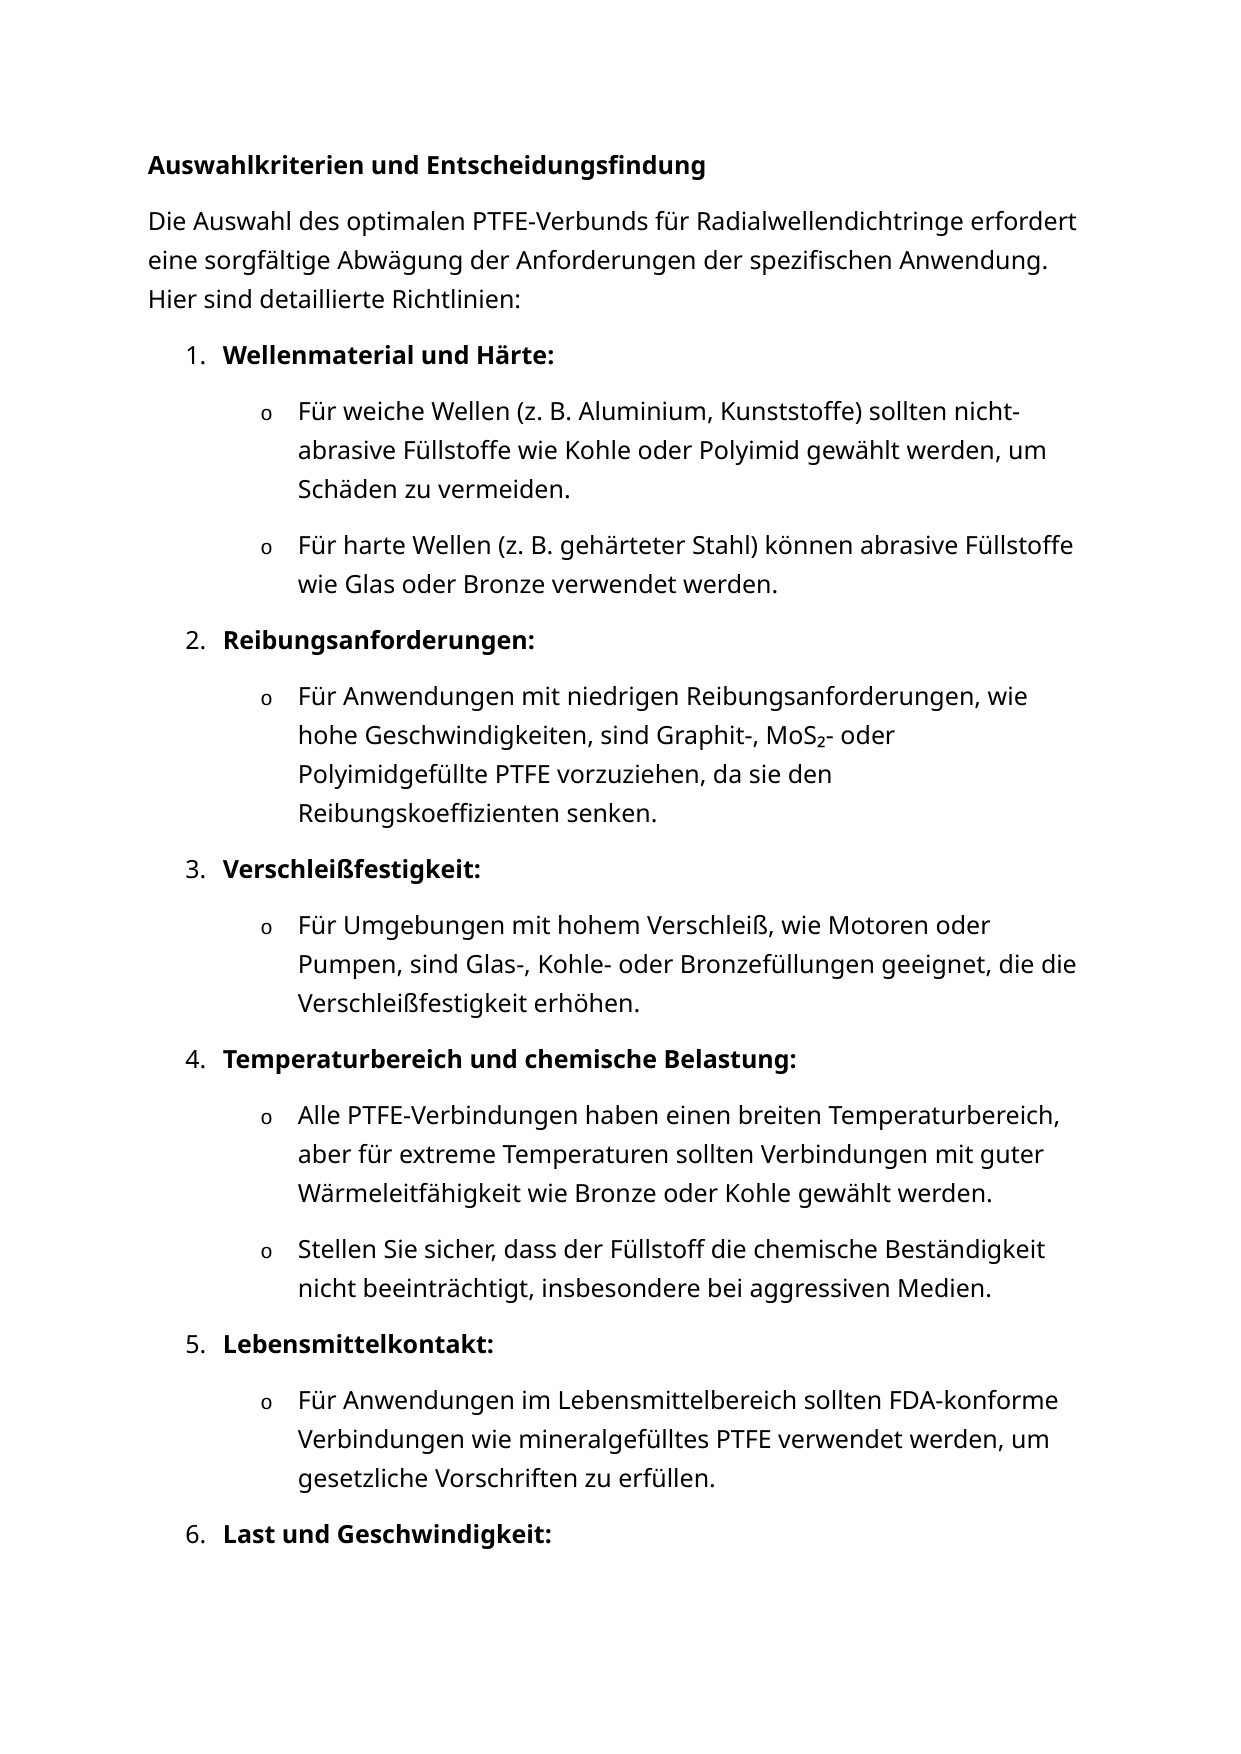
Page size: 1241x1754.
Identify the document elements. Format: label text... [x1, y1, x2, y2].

list Wellenmaterial und Härte: [185, 338, 1093, 372]
list Alle PTFE-Verbindungen haben einen breiten Temperaturbereich, aber für extreme Temperaturen sollten Verbindungen mit guter Wärmeleitfähigkeit wie Bronze oder Kohle gewählt werden. [260, 1098, 1093, 1210]
text Auswahlkriterien und Entscheidungsfindung [148, 148, 1093, 182]
list Temperaturbereich und chemische Belastung: [185, 1042, 1093, 1076]
list Stellen Sie sicher, dass der Füllstoff die chemische Beständigkeit nicht beeinträchtigt, insbesondere bei aggressiven Medien. [260, 1232, 1093, 1305]
list Für Umgebungen mit hohem Verschleiß, wie Motoren oder Pumpen, sind Glas-, Kohle- oder Bronzefüllungen geeignet, die die Verschleißfestigkeit erhöhen. [260, 908, 1093, 1020]
list Für Anwendungen im Lebensmittelbereich sollten FDA-konforme Verbindungen wie mineralgefülltes PTFE verwendet werden, um gesetzliche Vorschriften zu erfüllen. [260, 1383, 1093, 1495]
text Die Auswahl des optimalen PTFE-Verbunds für Radialwellendichtringe erfordert eine sorgfältige Abwägung der Anforderungen der spezifischen Anwendung. Hier sind detaillierte Richtlinien: [148, 203, 1093, 316]
list Für Anwendungen mit niedrigen Reibungsanforderungen, wie hohe Geschwindigkeiten, sind Graphit-, MoS₂- oder Polyimidgefüllte PTFE vorzuziehen, da sie den Reibungskoeffizienten senken. [260, 678, 1093, 830]
list Verschleißfestigkeit: [185, 852, 1093, 886]
list Lebensmittelkontakt: [185, 1327, 1093, 1361]
list Reibungsanforderungen: [185, 623, 1093, 657]
list Für harte Wellen (z. B. gehärteter Stahl) können abrasive Füllstoffe wie Glas oder Bronze verwendet werden. [260, 528, 1093, 601]
list Für weiche Wellen (z. B. Aluminium, Kunststoffe) sollten nicht-abrasive Füllstoffe wie Kohle oder Polyimid gewählt werden, um Schäden zu vermeiden. [260, 393, 1093, 506]
list Last und Geschwindigkeit: [185, 1517, 1093, 1551]
